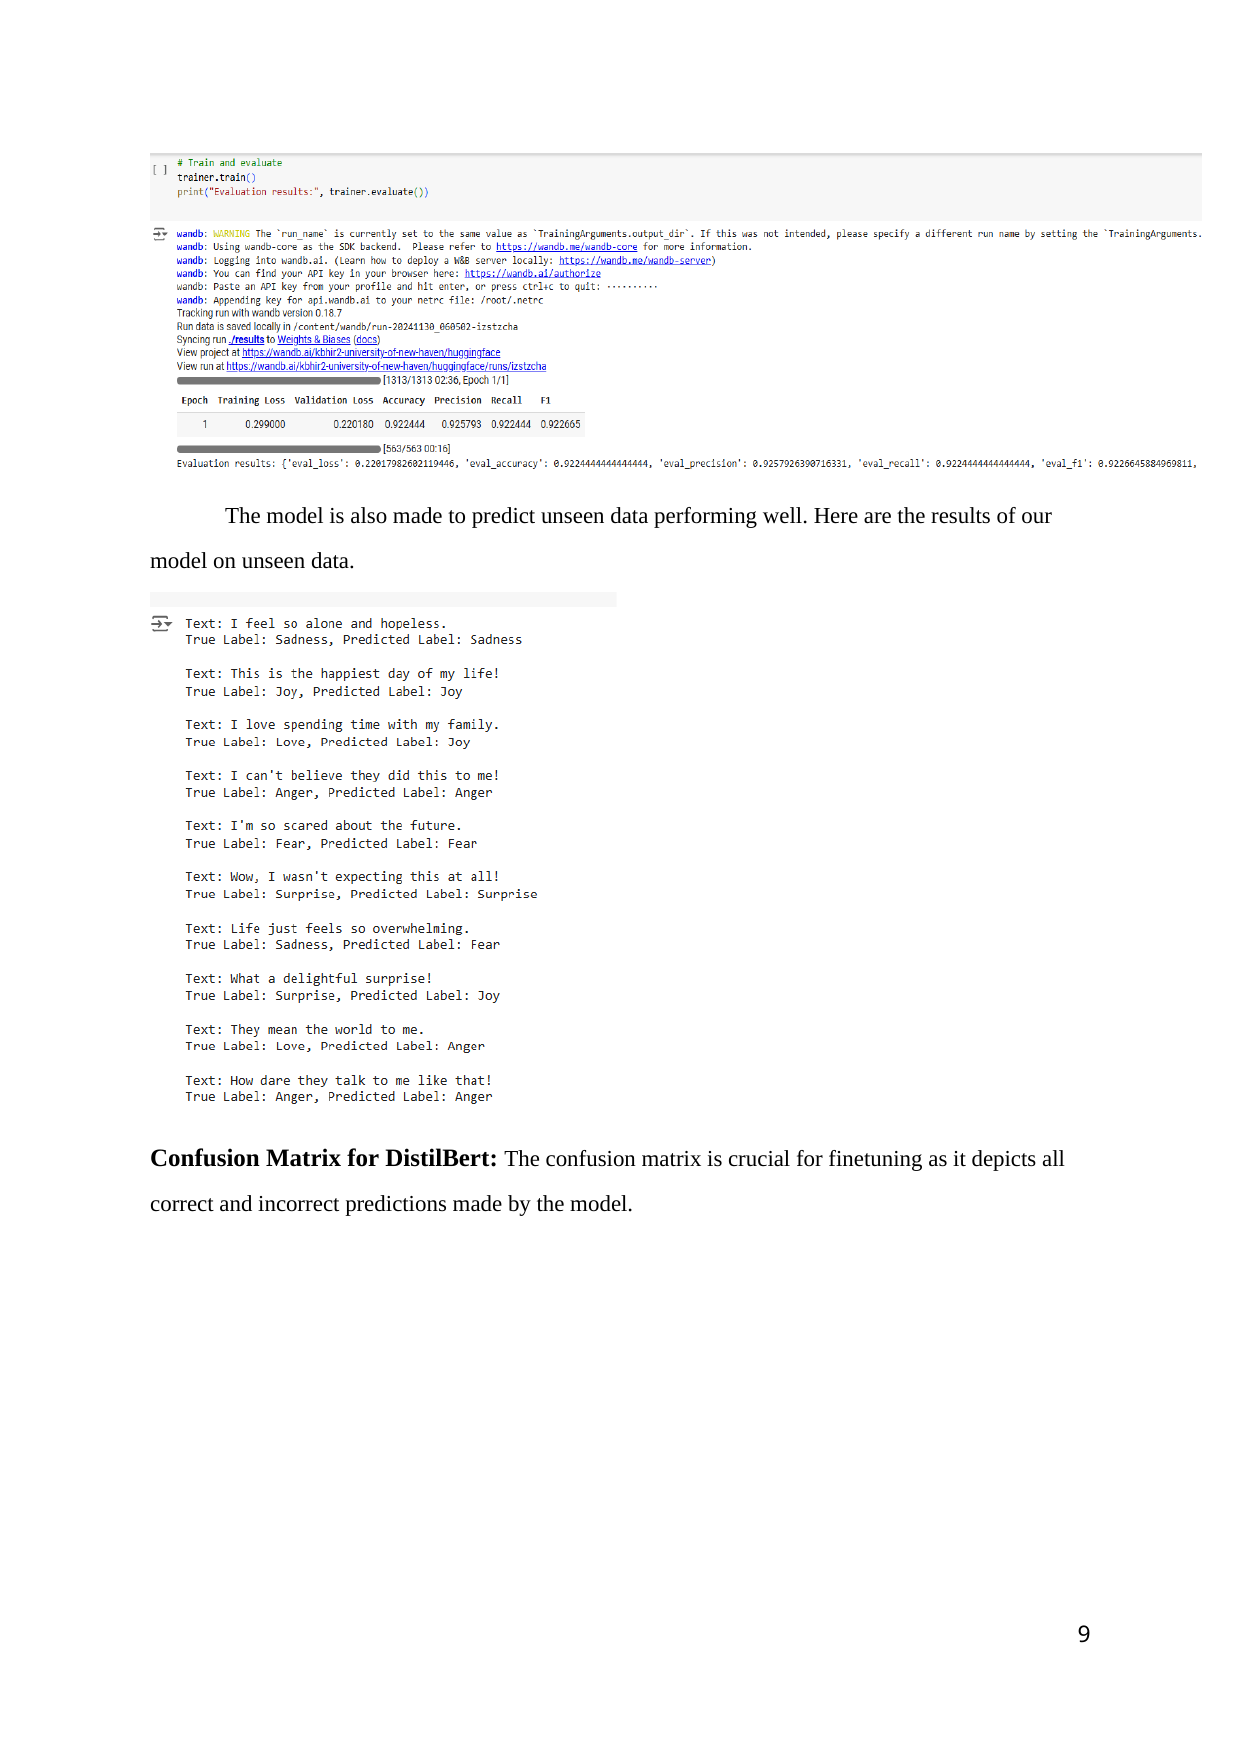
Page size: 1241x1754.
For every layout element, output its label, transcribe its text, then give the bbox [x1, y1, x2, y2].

text The model is also made to predict unseen data performing well. Here are the results of our [150, 502, 1090, 529]
text correct and incorrect predictions made by the model. [150, 1190, 1090, 1217]
picture [150, 150, 1202, 484]
text Confusion Matrix for DistilBert: The confusion matrix is crucial for finetuning as it depicts all [150, 1143, 1090, 1171]
text model on unseen data. [150, 548, 1090, 574]
picture [150, 592, 617, 1124]
